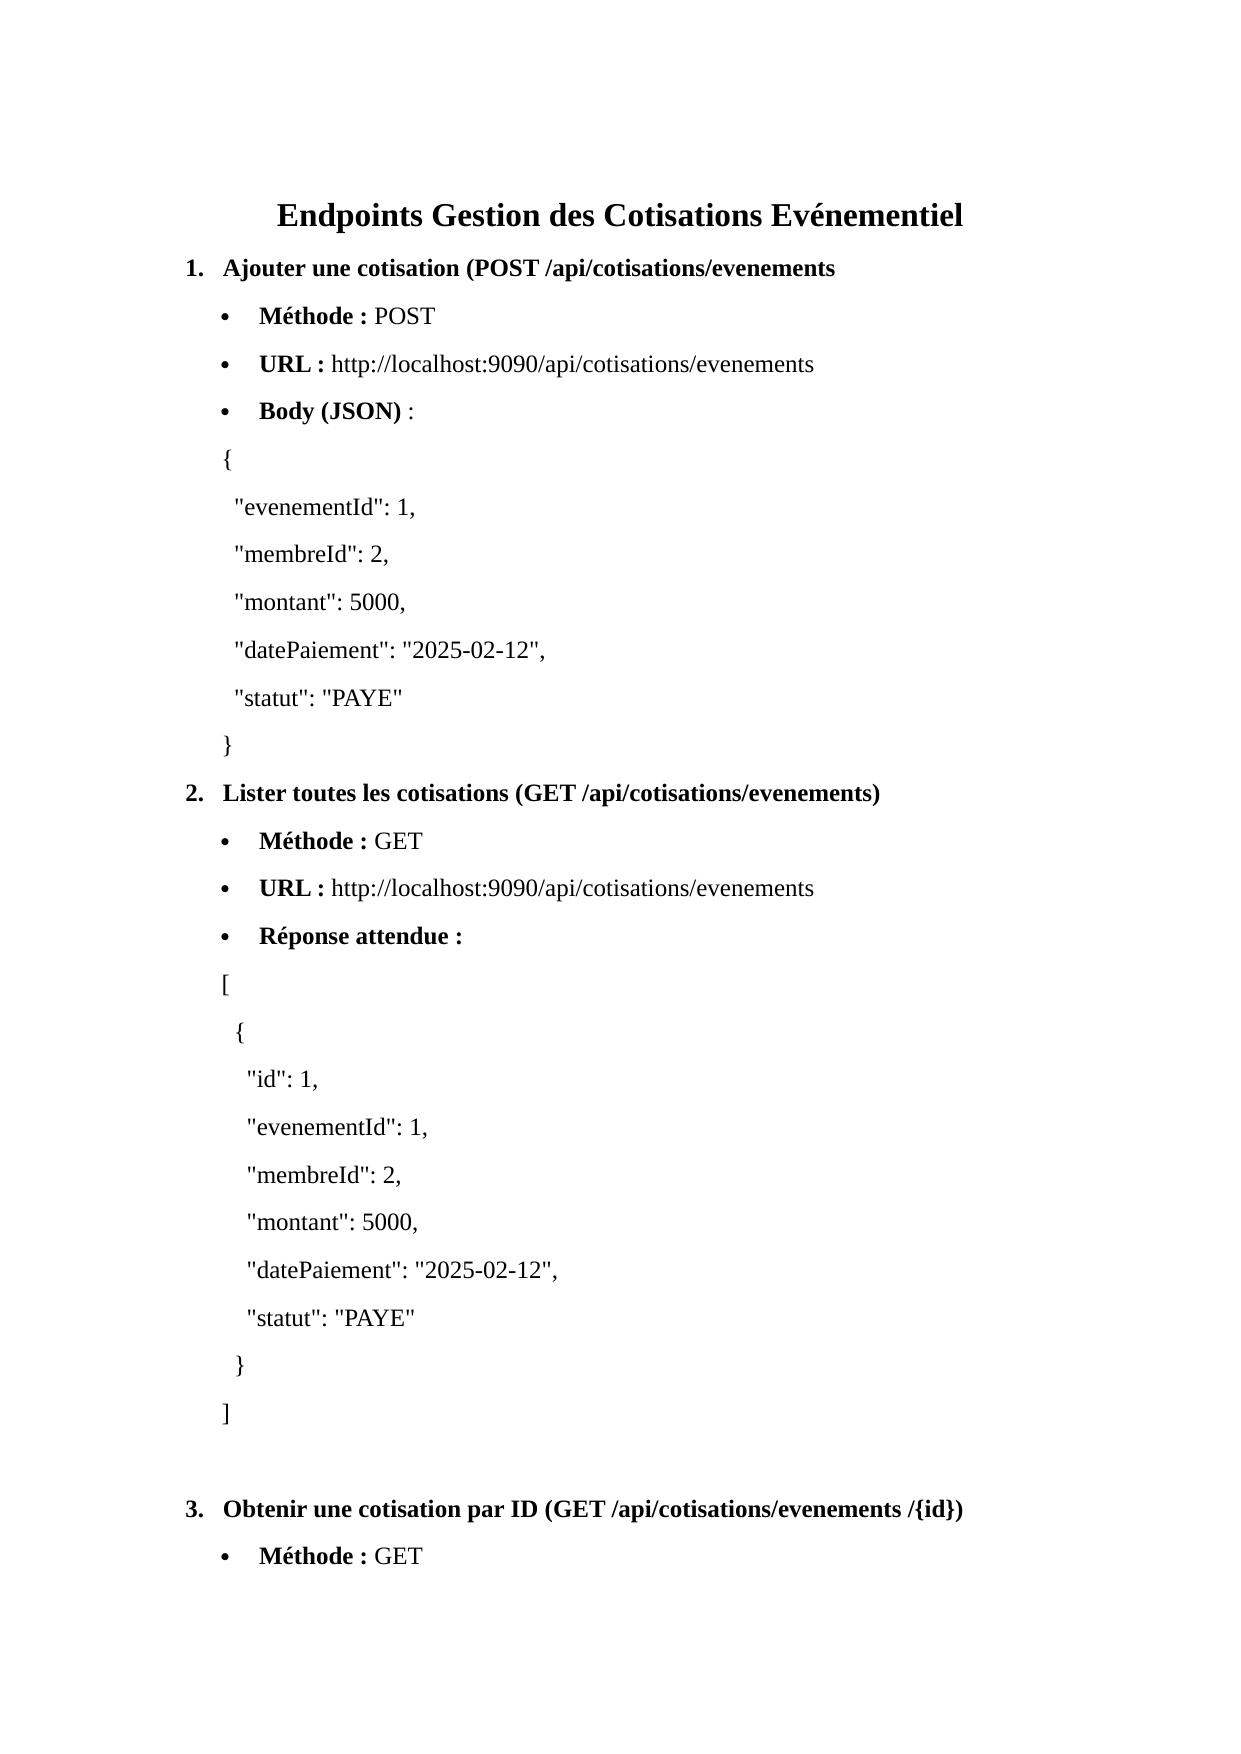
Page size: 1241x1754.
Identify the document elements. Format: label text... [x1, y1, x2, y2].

list Méthode : GET [221, 826, 1093, 854]
text "statut": "PAYE" [221, 683, 1093, 711]
text ] [221, 1398, 1093, 1427]
list URL : http://localhost:9090/api/cotisations/evenements [221, 349, 1093, 377]
text "montant": 5000, [221, 1207, 1093, 1236]
text [ [221, 969, 1093, 998]
list Body (JSON) : [221, 396, 1093, 425]
text } [221, 1351, 1093, 1379]
text { [221, 1017, 1093, 1045]
text "evenementId": 1, [221, 492, 1093, 521]
text Endpoints Gestion des Cotisations Evénementiel [148, 195, 1093, 234]
text "membreId": 2, [221, 1160, 1093, 1188]
text "membreId": 2, [221, 539, 1093, 568]
text "id": 1, [221, 1064, 1093, 1093]
list Lister toutes les cotisations (GET /api/cotisations/evenements) [185, 778, 1093, 807]
text "evenementId": 1, [221, 1112, 1093, 1141]
list Méthode : POST [221, 301, 1093, 330]
text } [221, 730, 1093, 759]
text "montant": 5000, [221, 587, 1093, 616]
list Réponse attendue : [221, 921, 1093, 950]
list Obtenir une cotisation par ID (GET /api/cotisations/evenements /{id}) [185, 1494, 1093, 1522]
list URL : http://localhost:9090/api/cotisations/evenements [221, 873, 1093, 902]
text { [221, 444, 1093, 473]
text "statut": "PAYE" [221, 1303, 1093, 1332]
text "datePaiement": "2025-02-12", [221, 1255, 1093, 1284]
text "datePaiement": "2025-02-12", [221, 635, 1093, 664]
list Méthode : GET [221, 1541, 1093, 1570]
list Ajouter une cotisation (POST /api/cotisations/evenements [185, 253, 1093, 282]
